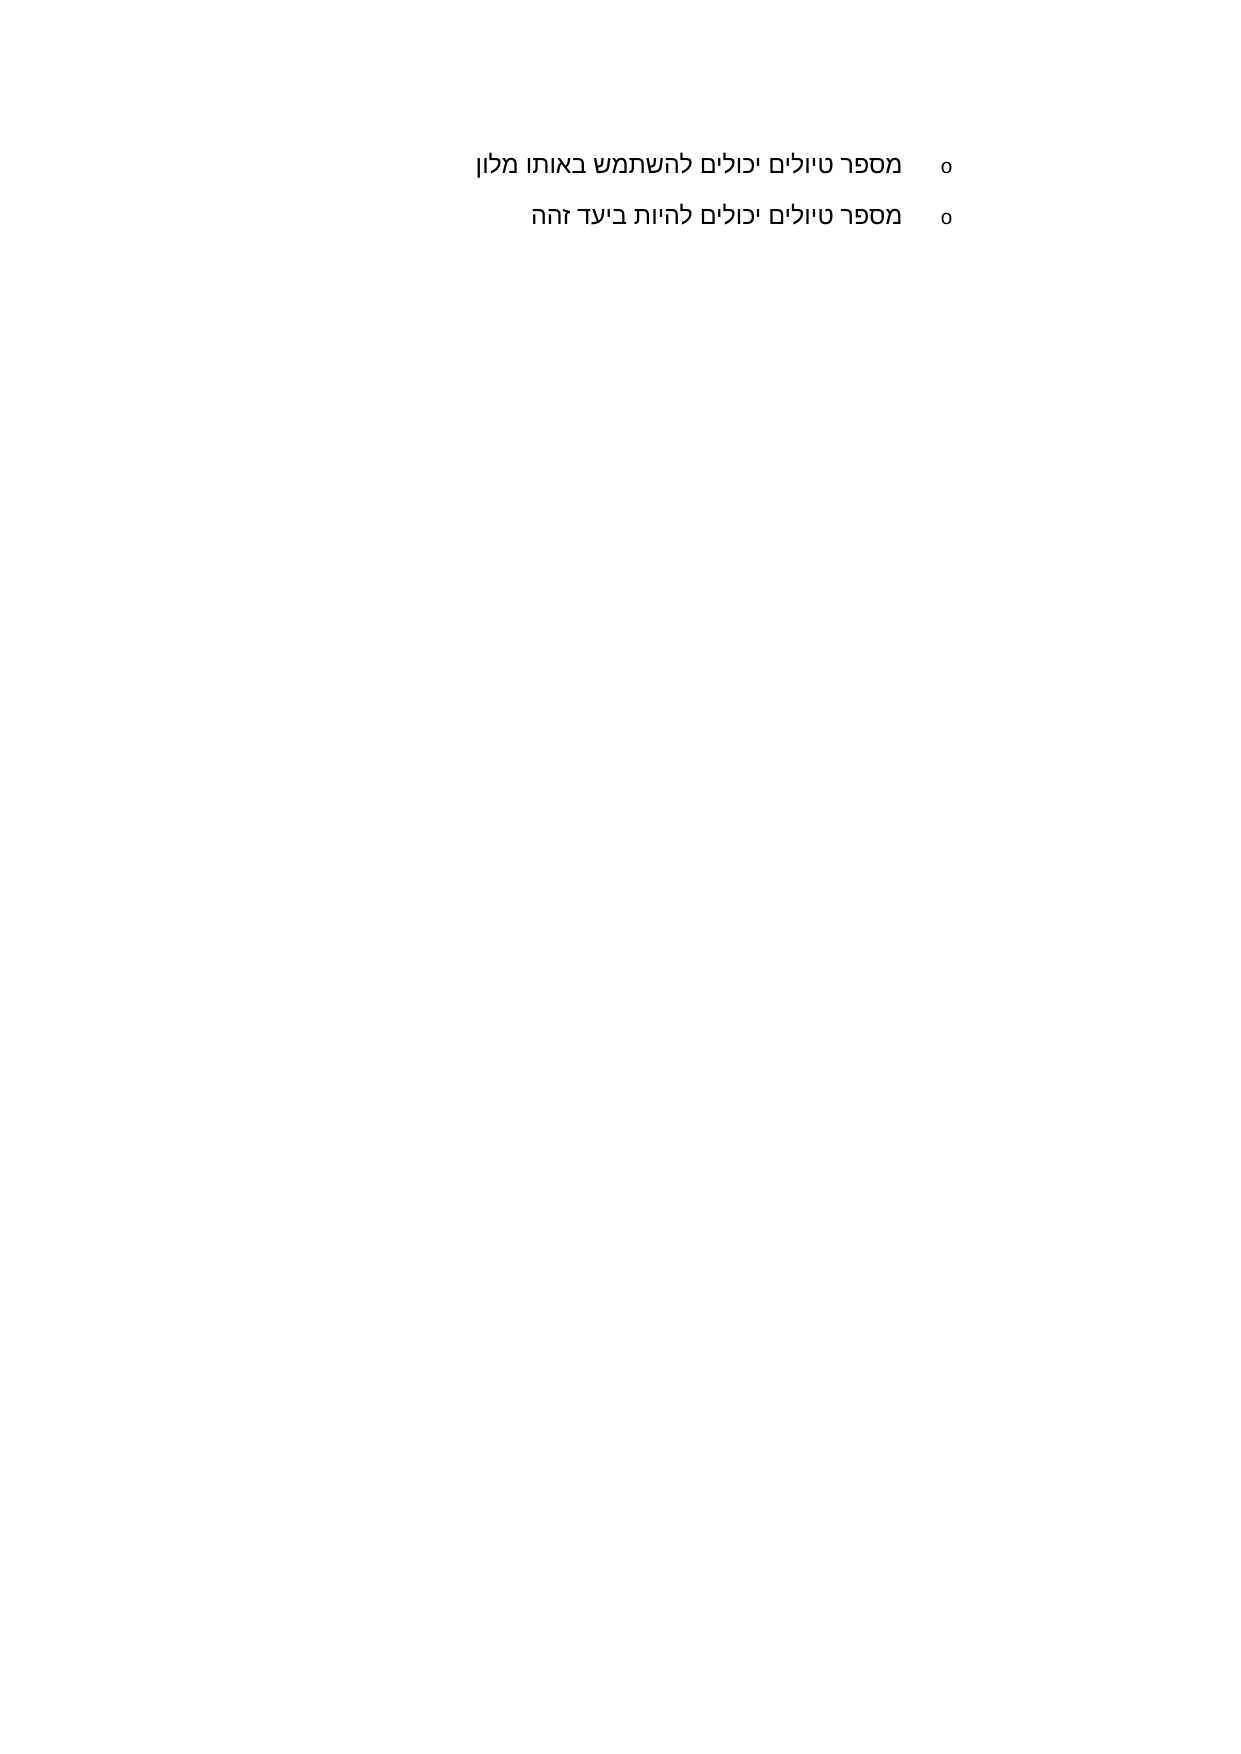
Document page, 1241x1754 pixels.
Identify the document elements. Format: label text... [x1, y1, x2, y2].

list מספר טיולים יכולים להיות ביעד זהה [187, 201, 940, 230]
list מספר טיולים יכולים להשתמש באותו מלון [187, 150, 940, 180]
